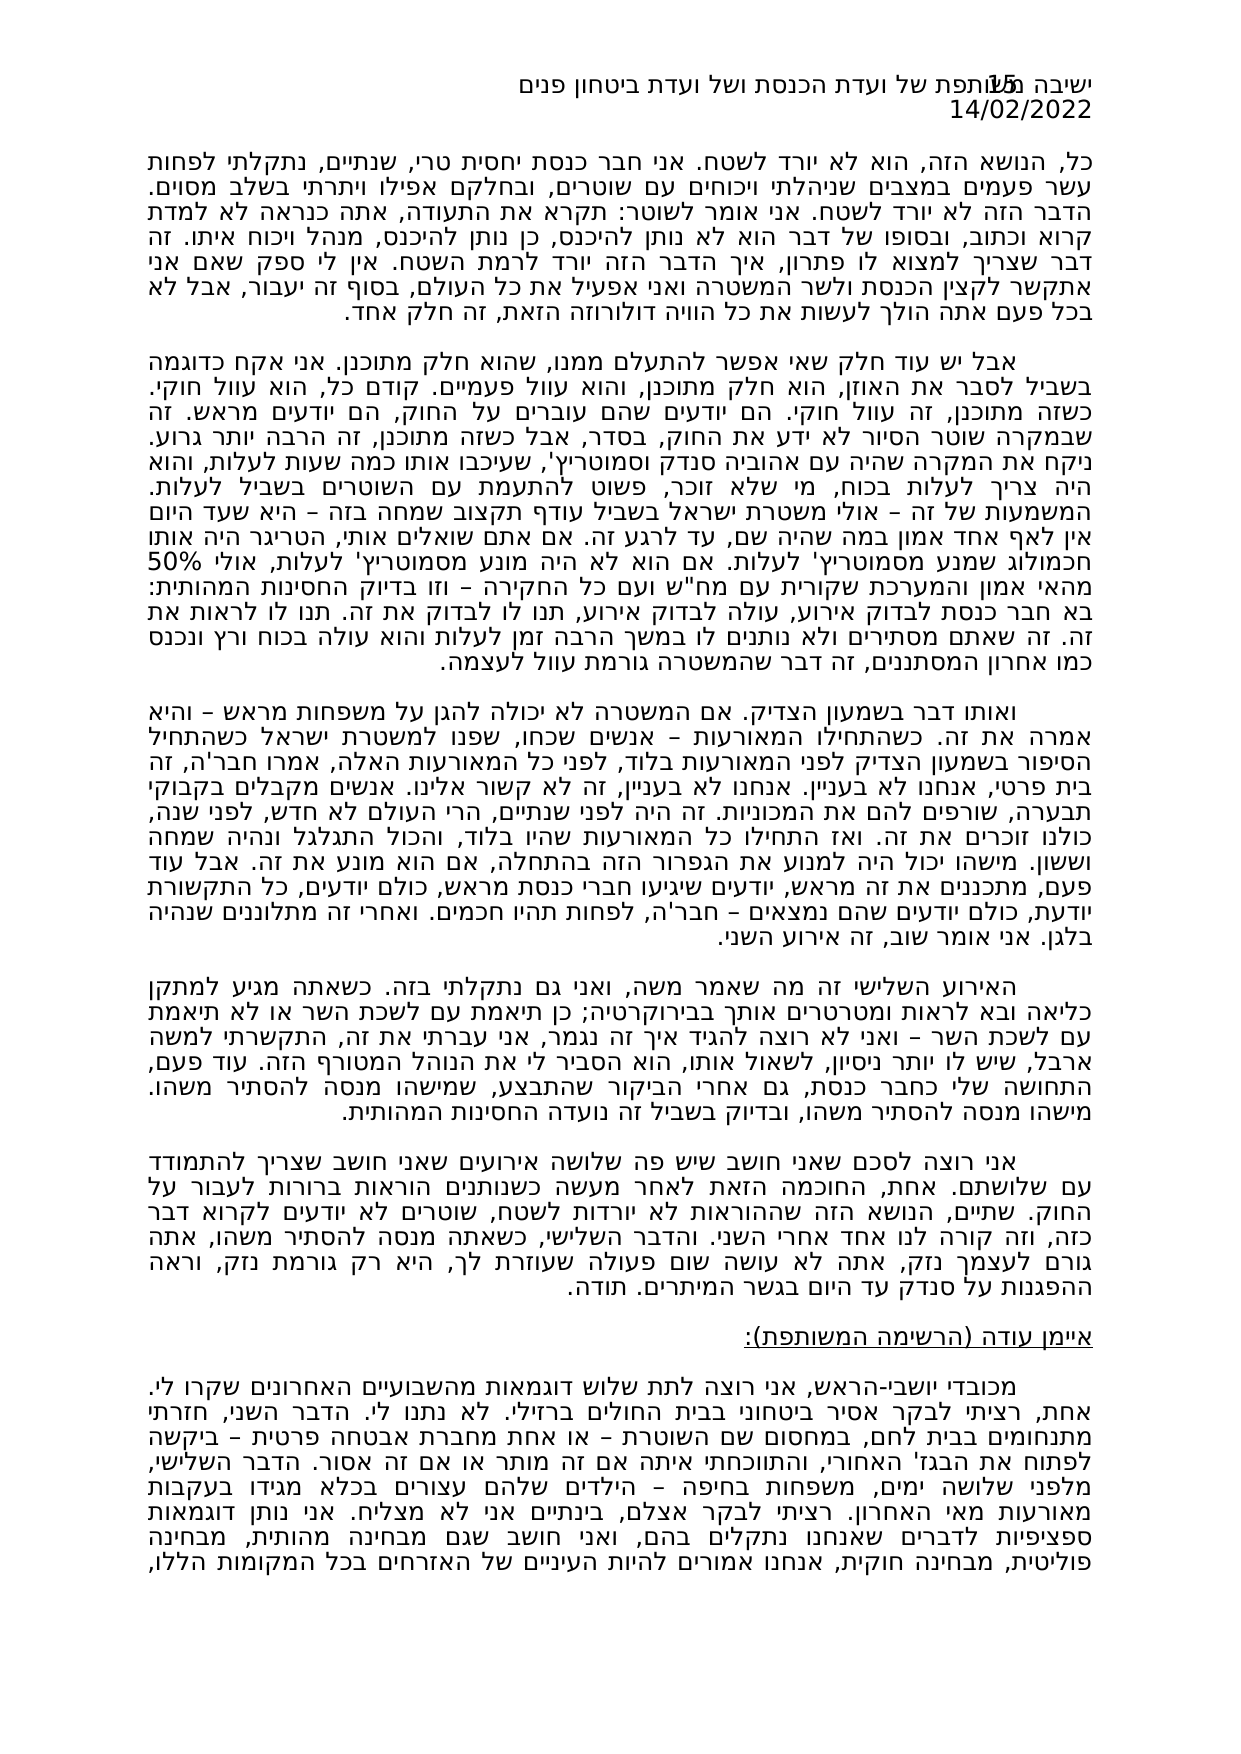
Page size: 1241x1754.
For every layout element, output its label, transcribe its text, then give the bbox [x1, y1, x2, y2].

text אני רוצה לסכם שאני חושב שיש פה שלושה אירועים שאני חושב שצריך להתמודד עם שלושתם. אחת, החוכמה הזאת לאחר מעשה כשנותנים הוראות ברורות לעבור על החוק. שתיים, הנושא הזה שההוראות לא יורדות לשטח, שוטרים לא יודעים לקרוא דבר כזה, וזה קורה לנו אחד אחרי השני. והדבר השלישי, כשאתה מנסה להסתיר משהו, אתה גורם לעצמך נזק, אתה לא עושה שום פעולה שעוזרת לך, היא רק גורמת נזק, וראה ההפגנות על סנדק עד היום בגשר המיתרים. תודה. [147, 1150, 1093, 1300]
text << דובר >> איימן עודה (הרשימה המשותפת): << דובר >> [147, 1325, 1093, 1350]
text ואותו דבר בשמעון הצדיק. אם המשטרה לא יכולה להגן על משפחות מראש – והיא אמרה את זה. כשהתחילו המאורעות – אנשים שכחו, שפנו למשטרת ישראל כשהתחיל הסיפור בשמעון הצדיק לפני המאורעות בלוד, לפני כל המאורעות האלה, אמרו חבר'ה, זה בית פרטי, אנחנו לא בעניין. אנחנו לא בעניין, זה לא קשור אלינו. אנשים מקבלים בקבוקי תבערה, שורפים להם את המכוניות. זה היה לפני שנתיים, הרי העולם לא חדש, לפני שנה, כולנו זוכרים את זה. ואז התחילו כל המאורעות שהיו בלוד, והכול התגלגל ונהיה שמחה וששון. מישהו יכול היה למנוע את הגפרור הזה בהתחלה, אם הוא מונע את זה. אבל עוד פעם, מתכננים את זה מראש, יודעים שיגיעו חברי כנסת מראש, כולם יודעים, כל התקשורת יודעת, כולם יודעים שהם נמצאים – חבר'ה, לפחות תהיו חכמים. ואחרי זה מתלוננים שנהיה בלגן. אני אומר שוב, זה אירוע השני. [147, 700, 1093, 950]
text האירוע השלישי זה מה שאמר משה, ואני גם נתקלתי בזה. כשאתה מגיע למתקן כליאה ובא לראות ומטרטרים אותך בבירוקרטיה; כן תיאמת עם לשכת השר או לא תיאמת עם לשכת השר – ואני לא רוצה להגיד איך זה נגמר, אני עברתי את זה, התקשרתי למשה ארבל, שיש לו יותר ניסיון, לשאול אותו, הוא הסביר לי את הנוהל המטורף הזה. עוד פעם, התחושה שלי כחבר כנסת, גם אחרי הביקור שהתבצע, שמישהו מנסה להסתיר משהו. מישהו מנסה להסתיר משהו, ובדיוק בשביל זה נועדה החסינות המהותית. [147, 975, 1093, 1125]
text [147, 150, 1093, 325]
text אבל יש עוד חלק שאי אפשר להתעלם ממנו, שהוא חלק מתוכנן. אני אקח כדוגמה בשביל לסבר את האוזן, הוא חלק מתוכנן, והוא עוול פעמיים. קודם כל, הוא עוול חוקי. כשזה מתוכנן, זה עוול חוקי. הם יודעים שהם עוברים על החוק, הם יודעים מראש. זה שבמקרה שוטר הסיור לא ידע את החוק, בסדר, אבל כשזה מתוכנן, זה הרבה יותר גרוע. ניקח את המקרה שהיה עם אהוביה סנדק וסמוטריץ', שעיכבו אותו כמה שעות לעלות, והוא היה צריך לעלות בכוח, מי שלא זוכר, פשוט להתעמת עם השוטרים בשביל לעלות. המשמעות של זה – אולי משטרת ישראל בשביל עודף תקצוב שמחה בזה – היא שעד היום אין לאף אחד אמון במה שהיה שם, עד לרגע זה. אם אתם שואלים אותי, הטריגר היה אותו חכמולוג שמנע מסמוטריץ' לעלות. אם הוא לא היה מונע מסמוטריץ' לעלות, אולי 50% מהאי אמון והמערכת שקורית עם מח"ש ועם כל החקירה – וזו בדיוק החסינות המהותית: בא חבר כנסת לבדוק אירוע, עולה לבדוק אירוע, תנו לו לבדוק את זה. תנו לו לראות את זה. זה שאתם מסתירים ולא נותנים לו במשך הרבה זמן לעלות והוא עולה בכוח ורץ ונכנס כמו אחרון המסתננים, זה דבר שהמשטרה גורמת עוול לעצמה. [147, 350, 1093, 675]
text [147, 1375, 1093, 1575]
